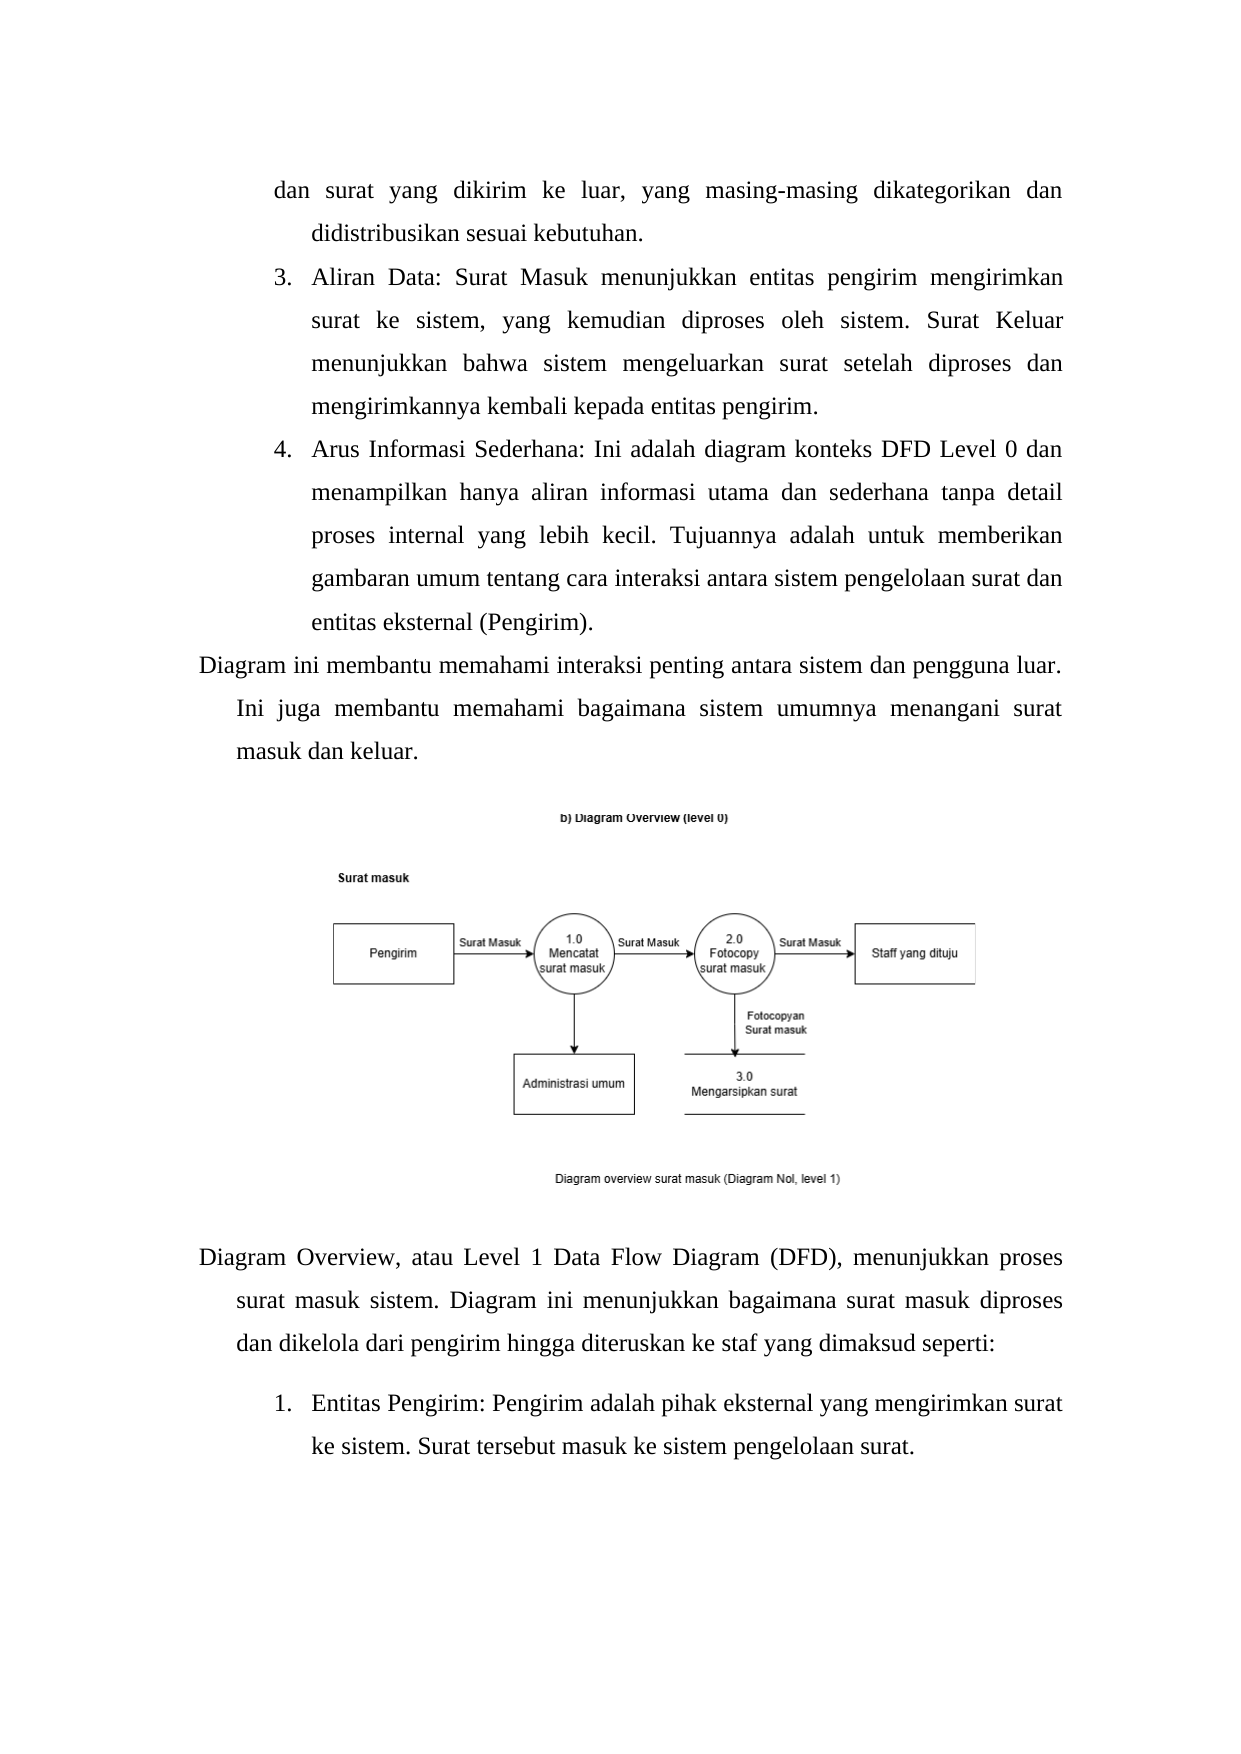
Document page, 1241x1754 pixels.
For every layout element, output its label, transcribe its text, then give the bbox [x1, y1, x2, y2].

list Entitas Pengirim: Pengirim adalah pihak eksternal yang mengirimkan surat ke sistem. Surat tersebut masuk ke sistem pengelolaan surat. [274, 1388, 1063, 1460]
list Arus Informasi Sederhana: Ini adalah diagram konteks DFD Level 0 dan menampilkan hanya aliran informasi utama dan sederhana tanpa detail proses internal yang lebih kecil. Tujuannya adalah untuk memberikan gambaran umum tentang cara interaksi antara sistem pengelolaan surat dan entitas eksternal (Pengirim). [274, 434, 1063, 635]
picture [333, 814, 976, 1185]
text Diagram ini membantu memahami interaksi penting antara sistem dan pengguna luar. Ini juga membantu memahami bagaimana sistem umumnya menangani surat masuk dan keluar. [199, 650, 1063, 765]
text Diagram Overview, atau Level 1 Data Flow Diagram (DFD), menunjukkan proses surat masuk sistem. Diagram ini menunjukkan bagaimana surat masuk diproses dan dikelola dari pengirim hingga diteruskan ke staf yang dimaksud seperti: [199, 1242, 1063, 1357]
list Aliran Data: Surat Masuk menunjukkan entitas pengirim mengirimkan surat ke sistem, yang kemudian diproses oleh sistem. Surat Keluar menunjukkan bahwa sistem mengeluarkan surat setelah diproses dan mengirimkannya kembali kepada entitas pengirim. [274, 262, 1063, 420]
text dan surat yang dikirim ke luar, yang masing-masing dikategorikan dan didistribusikan sesuai kebutuhan. [274, 175, 1063, 247]
